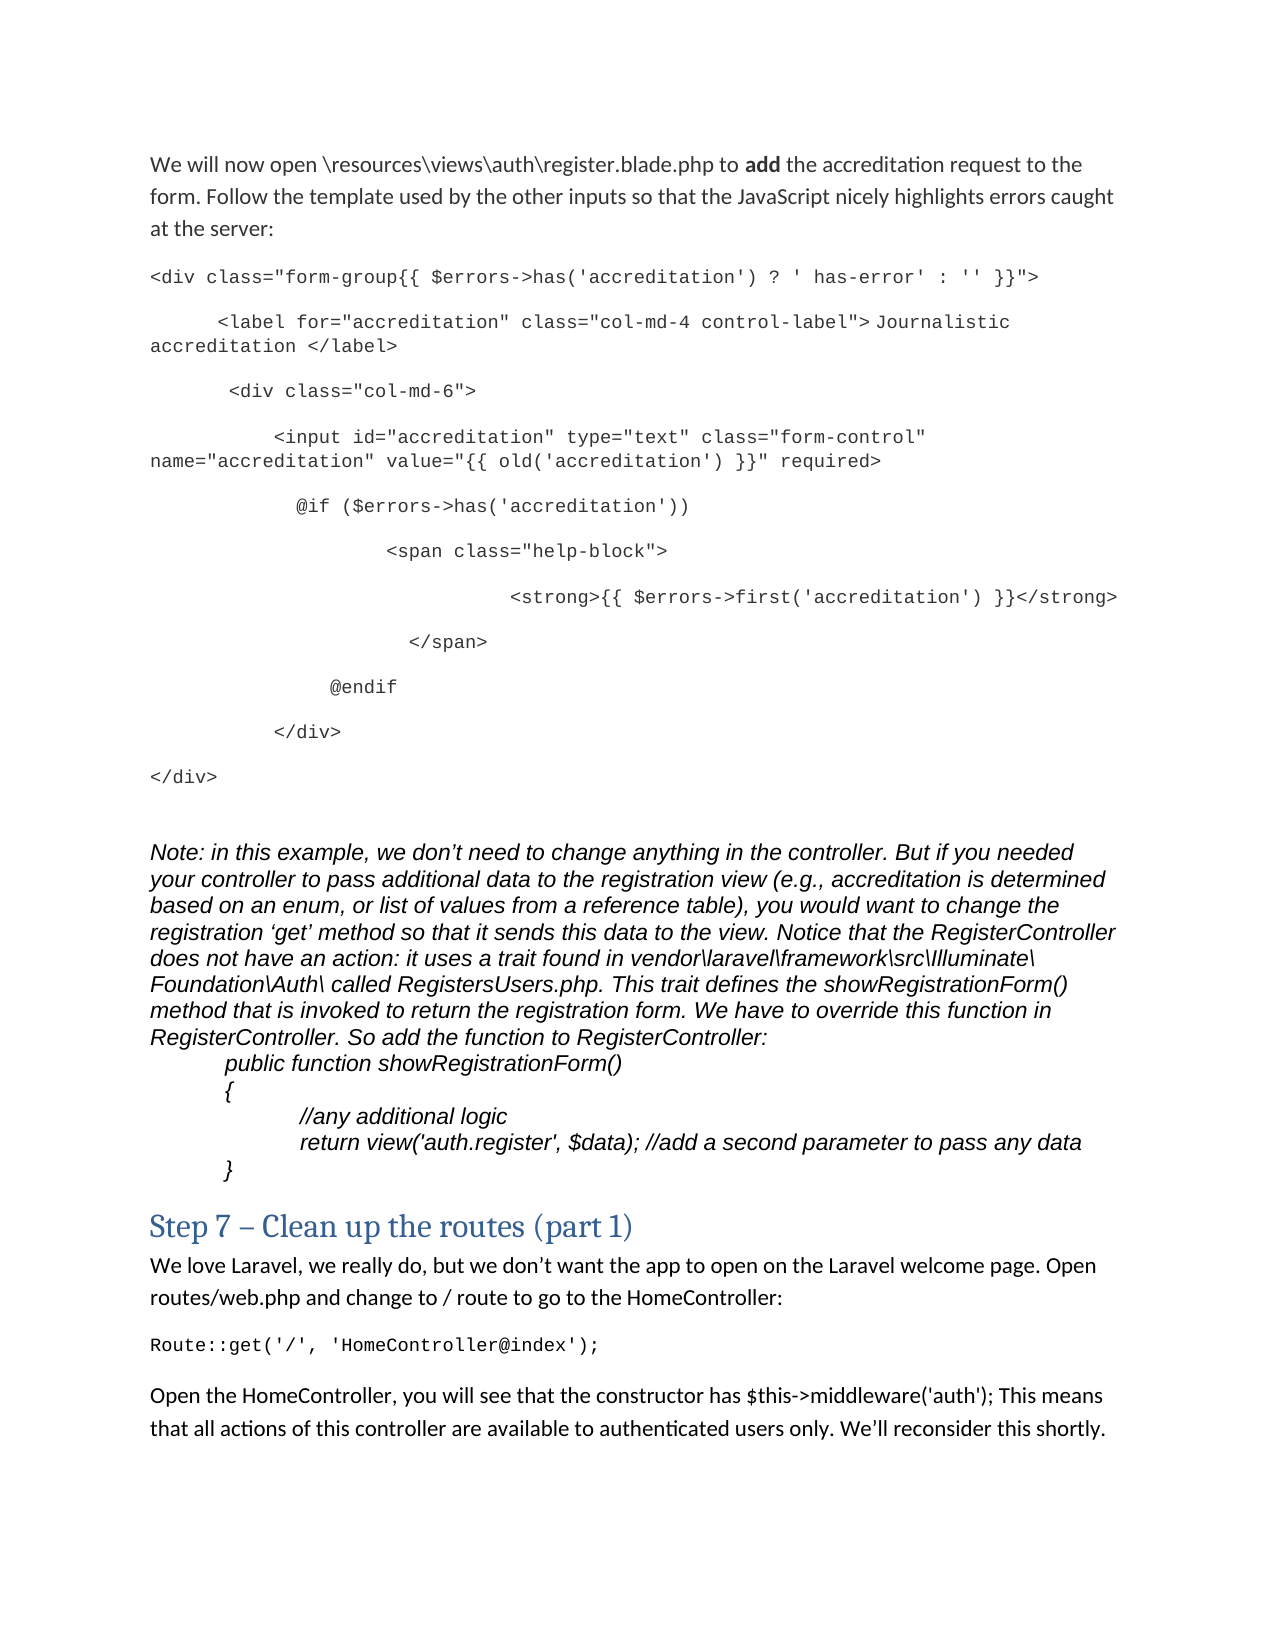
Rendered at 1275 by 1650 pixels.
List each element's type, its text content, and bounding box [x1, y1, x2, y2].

text <label for="accreditation" class="col-md-4 control-label"> Journalistic accreditation </label> [150, 313, 1125, 358]
text Open the HomeController, you will see that the constructor has $this->middleware('auth'); This means that all actions of this controller are available to authenticated users only. We’ll reconsider this shortly. [150, 1381, 1125, 1442]
text Route::get('/', 'HomeController@index'); [150, 1336, 1125, 1357]
text <div class="form-group{{ $errors->has('accreditation') ? ' has-error' : '' }}"> [150, 267, 1125, 289]
text public function showRegistrationForm() [150, 1050, 1125, 1077]
text { [150, 1077, 1125, 1103]
text Note: in this example, we don’t need to change anything in the controller. But if you needed your controller to pass additional data to the registration view (e.g., accreditation is determined based on an enum, or list of values from a reference table), you would want to change the registration ‘get’ method so that it sends this data to the view. Notice that the RegisterController does not have an action: it uses a trait found in vendor\laravel\framework\src\Illuminate\Foundation\Auth\ called RegistersUsers.php. This trait defines the showRegistrationForm() method that is invoked to return the registration form. We have to override this function in RegisterController. So add the function to RegisterController: [150, 839, 1125, 1050]
text return view('auth.register', $data); //add a second parameter to pass any data [150, 1129, 1125, 1156]
text } [150, 1156, 1125, 1182]
text @endif [150, 678, 1125, 699]
text <input id="accreditation" type="text" class="form-control" name="accreditation" value="{{ old('accreditation') }}" required> [150, 427, 1125, 473]
text </div> [150, 723, 1125, 744]
text </div> [150, 768, 1125, 789]
text We will now open \resources\views\auth\register.blade.php to add the accreditation request to the form. Follow the template used by the other inputs so that the JavaScript nicely highlights errors caught at the server: [150, 150, 1125, 242]
text @if ($errors->has('accreditation')) [150, 497, 1125, 518]
subtitle Step 7 – Clean up the routes (part 1) [150, 1207, 1125, 1245]
text </span> [150, 633, 1125, 654]
text //any additional logic [150, 1103, 1125, 1129]
text <strong>{{ $errors->first('accreditation') }}</strong> [150, 587, 1125, 609]
text <div class="col-md-6"> [150, 382, 1125, 403]
text We love Laravel, we really do, but we don’t want the app to open on the Laravel welcome page. Open routes/web.php and change to / route to go to the HomeController: [150, 1251, 1125, 1311]
text <span class="help-block"> [150, 542, 1125, 563]
